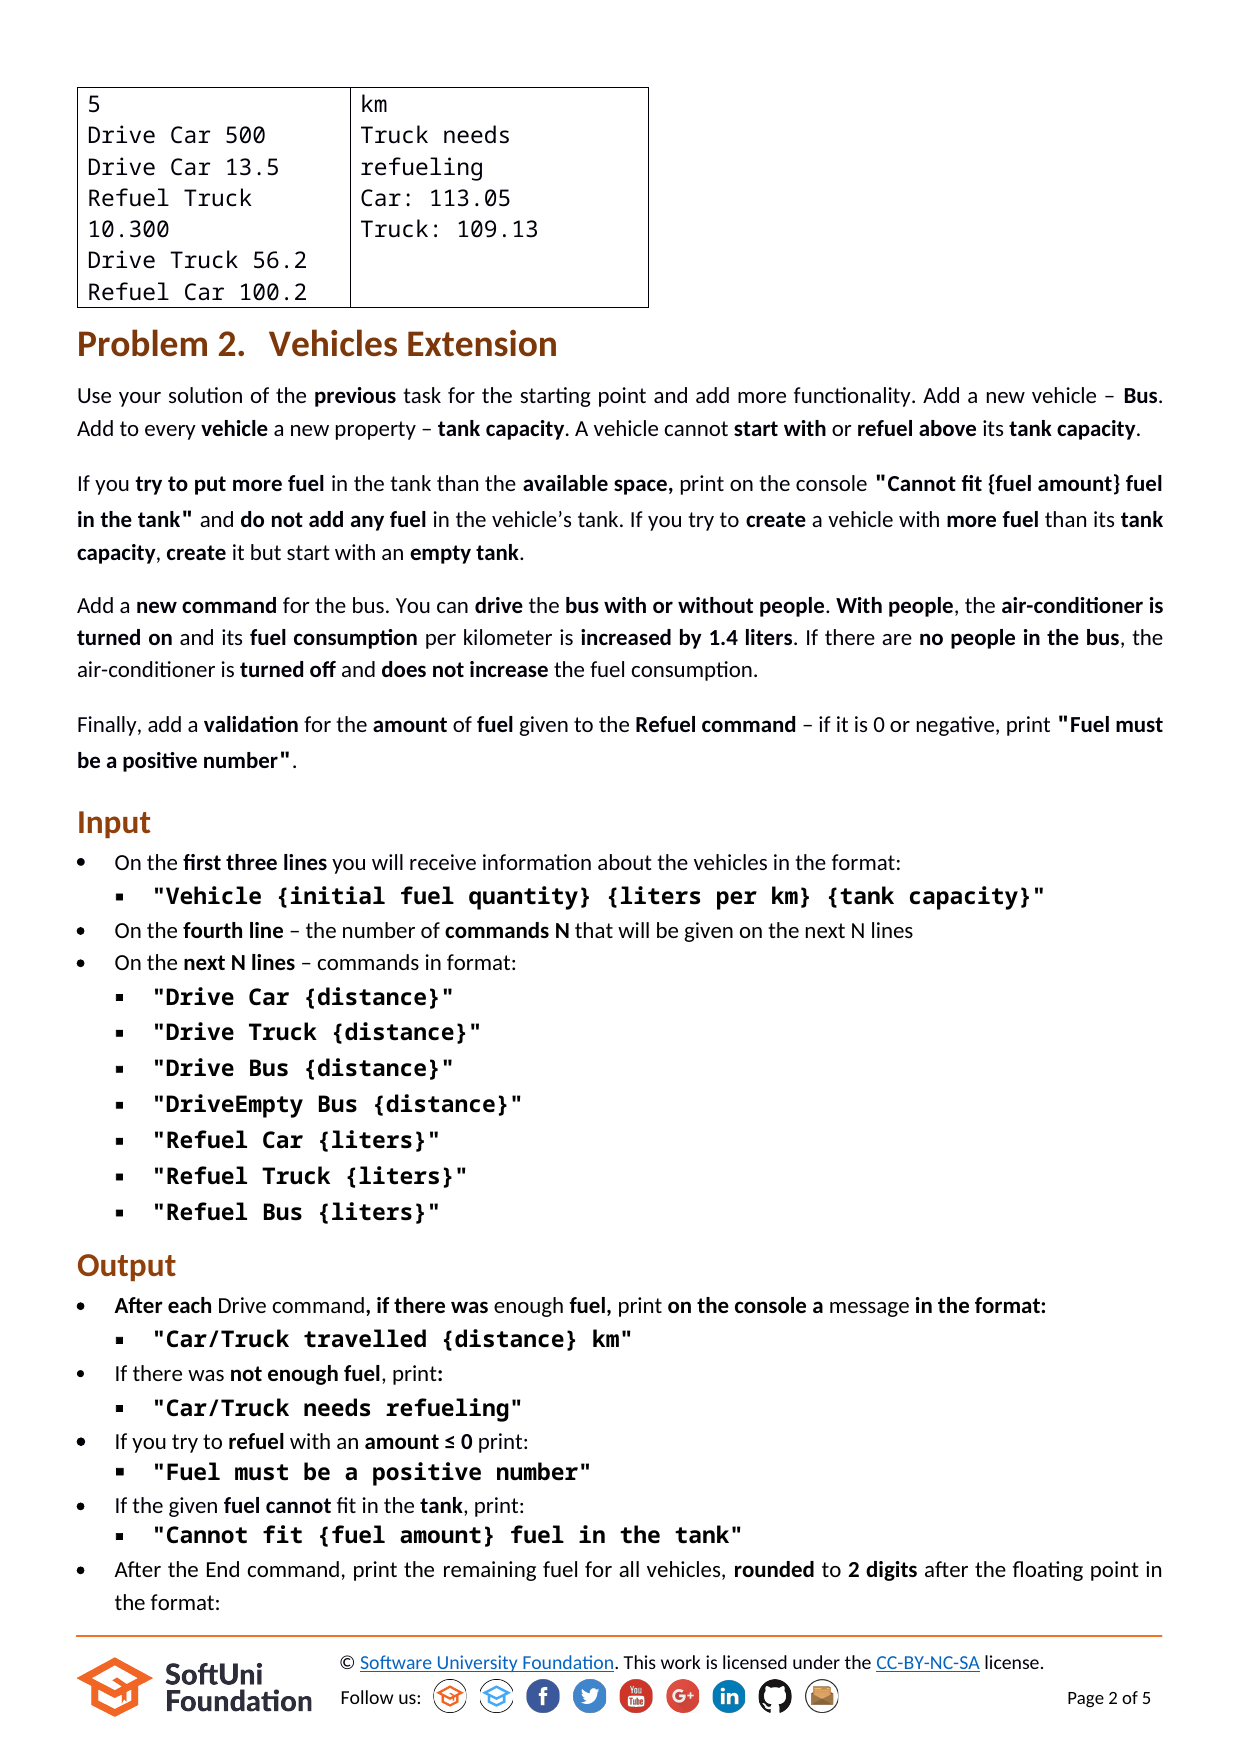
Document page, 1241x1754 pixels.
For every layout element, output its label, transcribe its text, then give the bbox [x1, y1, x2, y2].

picture [573, 1679, 607, 1713]
subtitle Output [77, 1244, 1163, 1285]
subtitle Vehicles Extension [77, 320, 1163, 366]
list On the next N lines – commands in format: [77, 948, 1163, 976]
text Add a new command for the bus. You can drive the bus with or without people. With people, the air-conditioner is turned on and its fuel consumption per kilometer is increased by 1.4 liters. If there are no people in the bus, the air-conditioner is turned off and does not increase the fuel consumption. [77, 591, 1163, 683]
text Finally, add a validation for the amount of fuel given to the Refuel command – if it is 0 or negative, print "Fuel must be a positive number". [77, 708, 1163, 776]
list On the fourth line – the number of commands N that will be given on the next N lines [77, 916, 1163, 944]
list "DriveEmpty Bus {distance}" [114, 1088, 1163, 1119]
picture [666, 1679, 700, 1713]
list If the given fuel cannot fit in the tank, print: [77, 1491, 1163, 1519]
list "Refuel Bus {liters}" [114, 1196, 1163, 1227]
table_cell Car needs refueling Car travelled 13.5 km Truck needs refueling Car: 113.05 Truck: 109.13 [351, 88, 648, 307]
text Use your solution of the previous task for the starting point and add more functionality. Add a new vehicle – Bus. Add to every vehicle a new property – tank capacity. A vehicle cannot start with or refuel above its tank capacity. [77, 381, 1163, 442]
picture [480, 1679, 513, 1713]
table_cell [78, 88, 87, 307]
list After each Drive command, if there was enough fuel, print on the console a message in the format: [77, 1291, 1163, 1319]
picture [712, 1703, 722, 1713]
text If you try to put more fuel in the tank than the available space, print on the console "Cannot fit {fuel amount} fuel in the tank" and do not add any fuel in the vehicle’s tank. If you try to create a vehicle with more fuel than its tank capacity, create it but start with an empty tank. [77, 467, 1163, 566]
list "Drive Truck {distance}" [114, 1016, 1163, 1048]
picture [736, 1703, 746, 1713]
list If you try to refuel with an amount ≤ 0 print: [77, 1427, 1163, 1456]
picture [712, 1680, 722, 1690]
picture [805, 1679, 839, 1713]
list "Refuel Car {liters}" [114, 1124, 1163, 1155]
list On the first three lines you will receive information about the vehicles in the format: [77, 848, 1163, 876]
list "Drive Bus {distance}" [114, 1052, 1163, 1083]
picture [727, 1694, 738, 1704]
subtitle Input [77, 801, 1163, 842]
list "Refuel Truck {liters}" [114, 1160, 1163, 1191]
list "Cannot fit {fuel amount} fuel in the tank" [114, 1519, 1163, 1551]
list After the End command, print the remaining fuel for all vehicles, rounded to 2 digits after the floating point in the format: [77, 1555, 1163, 1616]
picture [526, 1679, 560, 1713]
picture [433, 1679, 467, 1713]
list If there was not enough fuel, print: [77, 1359, 1163, 1387]
picture [758, 1679, 792, 1713]
picture [76, 1657, 312, 1717]
list "Drive Car {distance}" [114, 980, 1163, 1012]
list "Fuel must be a positive number" [114, 1456, 1163, 1487]
list "Vehicle {initial fuel quantity} {liters per km} {tank capacity}" [114, 880, 1163, 911]
picture [619, 1679, 653, 1713]
picture [736, 1680, 746, 1690]
list "Car/Truck needs refueling" [114, 1392, 1163, 1423]
list "Car/Truck travelled {distance} km" [114, 1323, 1163, 1355]
